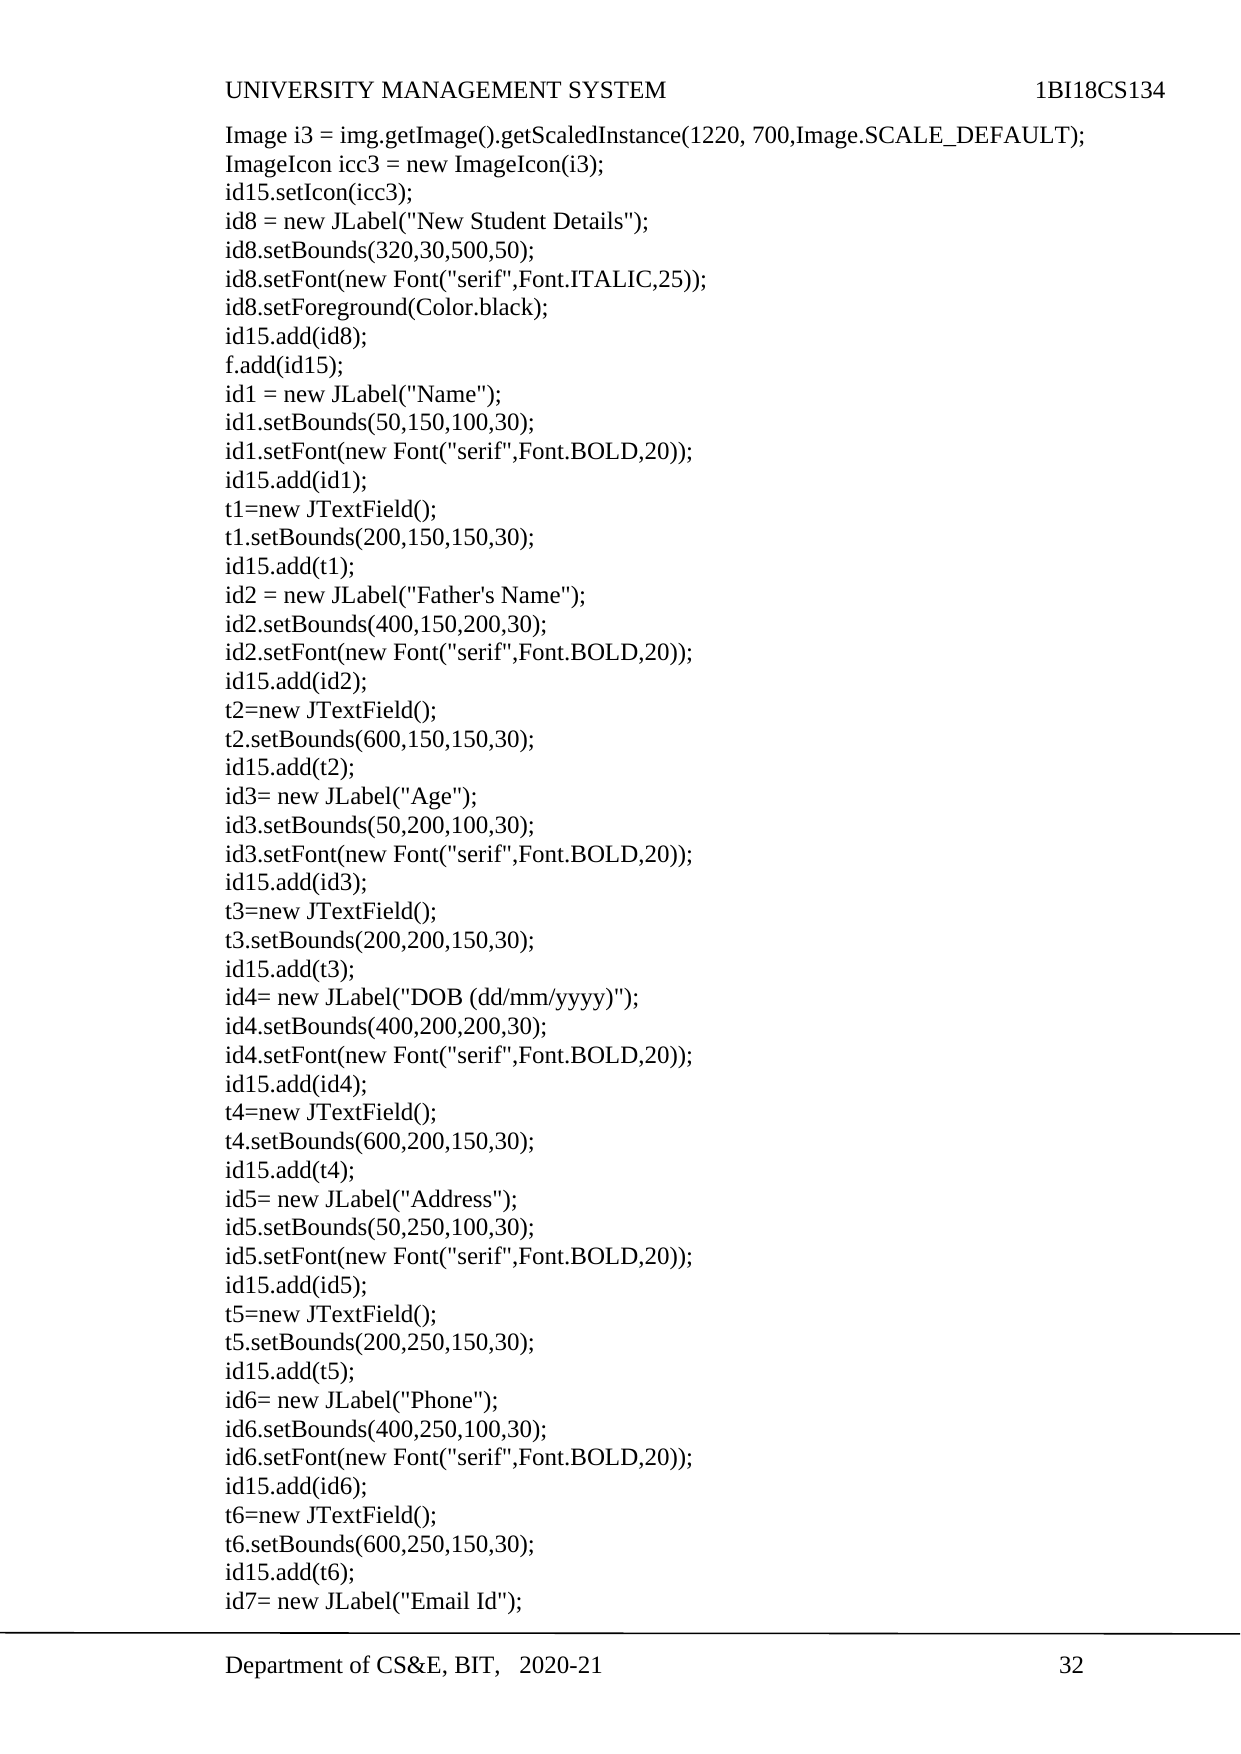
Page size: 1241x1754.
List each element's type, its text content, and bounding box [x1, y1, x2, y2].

text t3.setBounds(200,200,150,30); [225, 925, 1090, 954]
text Image i3 = img.getImage().getScaledInstance(1220, 700,Image.SCALE_DEFAULT); [225, 120, 1090, 149]
text t6=new JTextField(); [225, 1500, 1090, 1529]
text id3.setBounds(50,200,100,30); [225, 810, 1090, 839]
text id2.setFont(new Font("serif",Font.BOLD,20)); [225, 637, 1090, 666]
text id15.add(id1); [225, 465, 1090, 494]
text t1=new JTextField(); [225, 494, 1090, 522]
text f.add(id15); [225, 350, 1090, 379]
text id7= new JLabel("Email Id"); [225, 1586, 1090, 1615]
text id15.add(t2); [225, 752, 1090, 781]
text id8.setForeground(Color.black); [225, 292, 1090, 321]
text id15.add(t1); [225, 551, 1090, 580]
text t1.setBounds(200,150,150,30); [225, 522, 1090, 551]
text id15.setIcon(icc3); [225, 177, 1090, 206]
text id8.setFont(new Font("serif",Font.ITALIC,25)); [225, 264, 1090, 292]
text t6.setBounds(600,250,150,30); [225, 1529, 1090, 1557]
text id6= new JLabel("Phone"); [225, 1385, 1090, 1414]
text t4=new JTextField(); [225, 1097, 1090, 1126]
text id15.add(id4); [225, 1069, 1090, 1097]
text id8.setBounds(320,30,500,50); [225, 235, 1090, 264]
text id2 = new JLabel("Father's Name"); [225, 580, 1090, 609]
text id15.add(t4); [225, 1155, 1090, 1184]
text t5.setBounds(200,250,150,30); [225, 1327, 1090, 1356]
text t2=new JTextField(); [225, 695, 1090, 724]
text id15.add(id8); [225, 321, 1090, 350]
text id5.setBounds(50,250,100,30); [225, 1212, 1090, 1241]
text ImageIcon icc3 = new ImageIcon(i3); [225, 149, 1090, 177]
text id15.add(t6); [225, 1557, 1090, 1586]
text t5=new JTextField(); [225, 1299, 1090, 1327]
text id4.setFont(new Font("serif",Font.BOLD,20)); [225, 1040, 1090, 1069]
text t3=new JTextField(); [225, 896, 1090, 925]
text t2.setBounds(600,150,150,30); [225, 724, 1090, 752]
text id8 = new JLabel("New Student Details"); [225, 206, 1090, 235]
text t4.setBounds(600,200,150,30); [225, 1126, 1090, 1155]
text id5.setFont(new Font("serif",Font.BOLD,20)); [225, 1241, 1090, 1270]
text id15.add(t3); [225, 954, 1090, 982]
text id4.setBounds(400,200,200,30); [225, 1011, 1090, 1040]
text id15.add(id2); [225, 666, 1090, 695]
text id15.add(id6); [225, 1471, 1090, 1500]
text id6.setBounds(400,250,100,30); [225, 1414, 1090, 1442]
text id2.setBounds(400,150,200,30); [225, 609, 1090, 637]
text id15.add(t5); [225, 1356, 1090, 1385]
text id1 = new JLabel("Name"); [225, 379, 1090, 407]
text id5= new JLabel("Address"); [225, 1184, 1090, 1212]
text id6.setFont(new Font("serif",Font.BOLD,20)); [225, 1442, 1090, 1471]
text id1.setFont(new Font("serif",Font.BOLD,20)); [225, 436, 1090, 465]
text id1.setBounds(50,150,100,30); [225, 407, 1090, 436]
text id15.add(id5); [225, 1270, 1090, 1299]
text id15.add(id3); [225, 867, 1090, 896]
text id3.setFont(new Font("serif",Font.BOLD,20)); [225, 839, 1090, 867]
text id4= new JLabel("DOB (dd/mm/yyyy)"); [225, 982, 1090, 1011]
text id3= new JLabel("Age"); [225, 781, 1090, 810]
